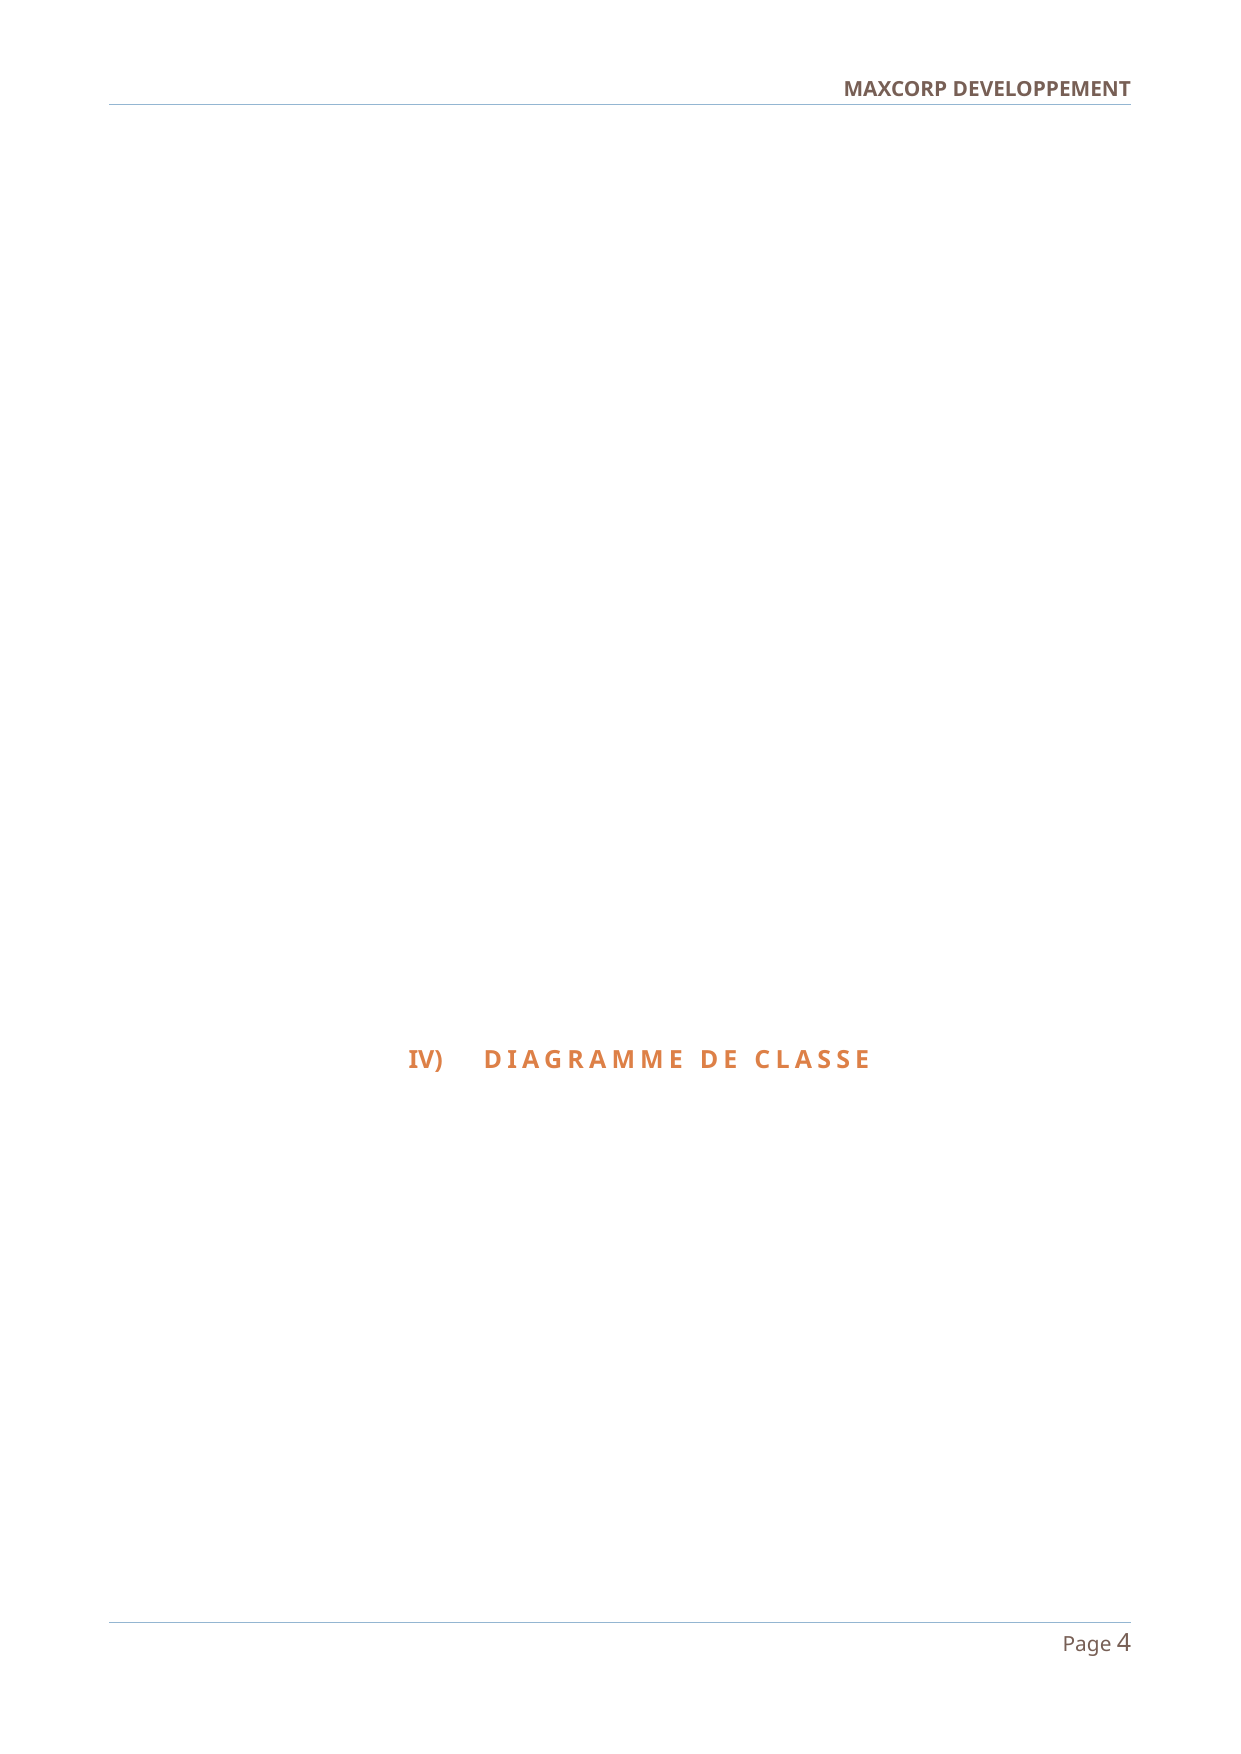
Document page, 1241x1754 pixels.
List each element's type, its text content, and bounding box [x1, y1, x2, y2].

subtitle diagramme de classe [147, 1041, 1131, 1075]
